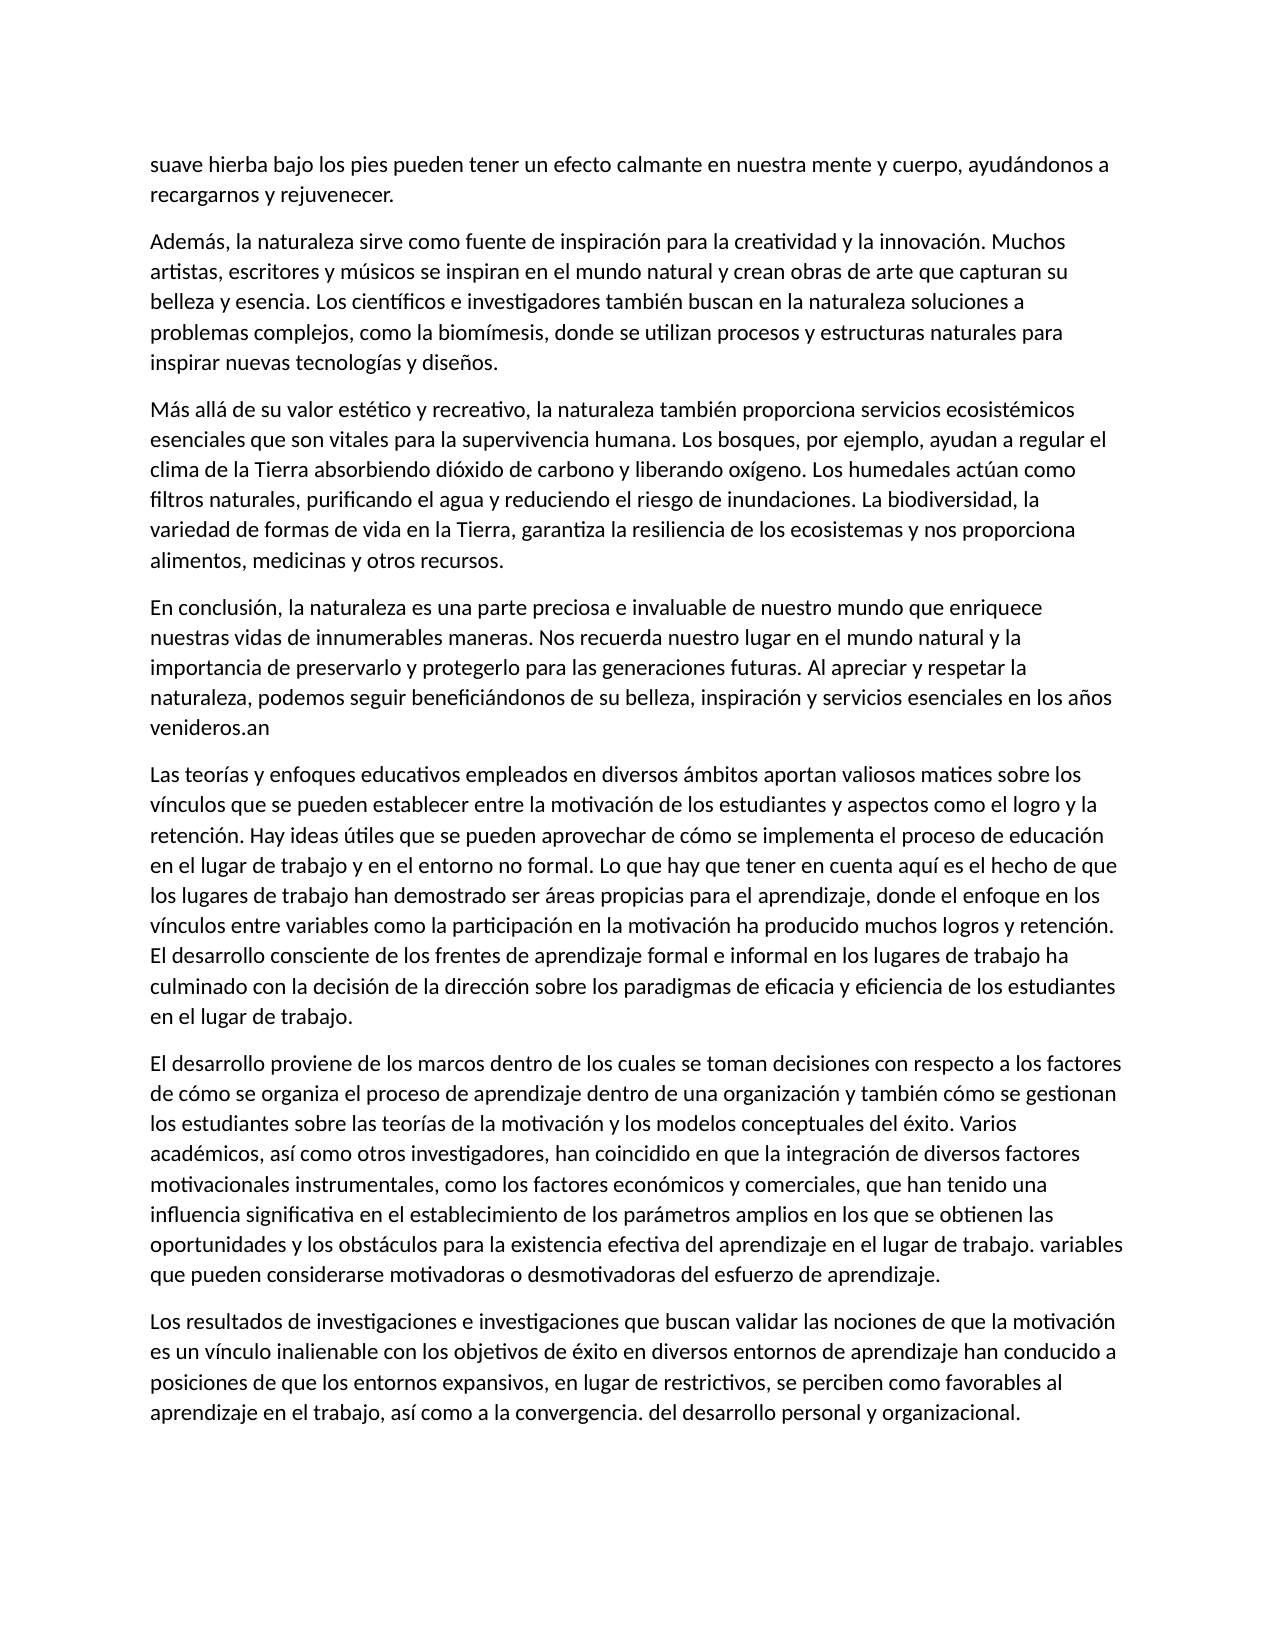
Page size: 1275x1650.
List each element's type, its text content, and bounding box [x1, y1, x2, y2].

text Más allá de su valor estético y recreativo, la naturaleza también proporciona servicios ecosistémicos esenciales que son vitales para la supervivencia humana. Los bosques, por ejemplo, ayudan a regular el clima de la Tierra absorbiendo dióxido de carbono y liberando oxígeno. Los humedales actúan como filtros naturales, purificando el agua y reduciendo el riesgo de inundaciones. La biodiversidad, la variedad de formas de vida en la Tierra, garantiza la resiliencia de los ecosistemas y nos proporciona alimentos, medicinas y otros recursos. [150, 395, 1125, 574]
text En conclusión, la naturaleza es una parte preciosa e invaluable de nuestro mundo que enriquece nuestras vidas de innumerables maneras. Nos recuerda nuestro lugar en el mundo natural y la importancia de preservarlo y protegerlo para las generaciones futuras. Al apreciar y respetar la naturaleza, podemos seguir beneficiándonos de su belleza, inspiración y servicios esenciales en los años venideros.an [150, 593, 1125, 742]
text Las teorías y enfoques educativos empleados en diversos ámbitos aportan valiosos matices sobre los vínculos que se pueden establecer entre la motivación de los estudiantes y aspectos como el logro y la retención. Hay ideas útiles que se pueden aprovechar de cómo se implementa el proceso de educación en el lugar de trabajo y en el entorno no formal. Lo que hay que tener en cuenta aquí es el hecho de que los lugares de trabajo han demostrado ser áreas propicias para el aprendizaje, donde el enfoque en los vínculos entre variables como la participación en la motivación ha producido muchos logros y retención. El desarrollo consciente de los frentes de aprendizaje formal e informal en los lugares de trabajo ha culminado con la decisión de la dirección sobre los paradigmas de eficacia y eficiencia de los estudiantes en el lugar de trabajo. [150, 760, 1125, 1030]
text Además, la naturaleza sirve como fuente de inspiración para la creatividad y la innovación. Muchos artistas, escritores y músicos se inspiran en el mundo natural y crean obras de arte que capturan su belleza y esencia. Los científicos e investigadores también buscan en la naturaleza soluciones a problemas complejos, como la biomímesis, donde se utilizan procesos y estructuras naturales para inspirar nuevas tecnologías y diseños. [150, 227, 1125, 376]
text Los resultados de investigaciones e investigaciones que buscan validar las nociones de que la motivación es un vínculo inalienable con los objetivos de éxito en diversos entornos de aprendizaje han conducido a posiciones de que los entornos expansivos, en lugar de restrictivos, se perciben como favorables al aprendizaje en el trabajo, así como a la convergencia. del desarrollo personal y organizacional. [150, 1307, 1125, 1426]
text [150, 150, 1125, 208]
text El desarrollo proviene de los marcos dentro de los cuales se toman decisiones con respecto a los factores de cómo se organiza el proceso de aprendizaje dentro de una organización y también cómo se gestionan los estudiantes sobre las teorías de la motivación y los modelos conceptuales del éxito. Varios académicos, así como otros investigadores, han coincidido en que la integración de diversos factores motivacionales instrumentales, como los factores económicos y comerciales, que han tenido una influencia significativa en el establecimiento de los parámetros amplios en los que se obtienen las oportunidades y los obstáculos para la existencia efectiva del aprendizaje en el lugar de trabajo. variables que pueden considerarse motivadoras o desmotivadoras del esfuerzo de aprendizaje. [150, 1049, 1125, 1288]
